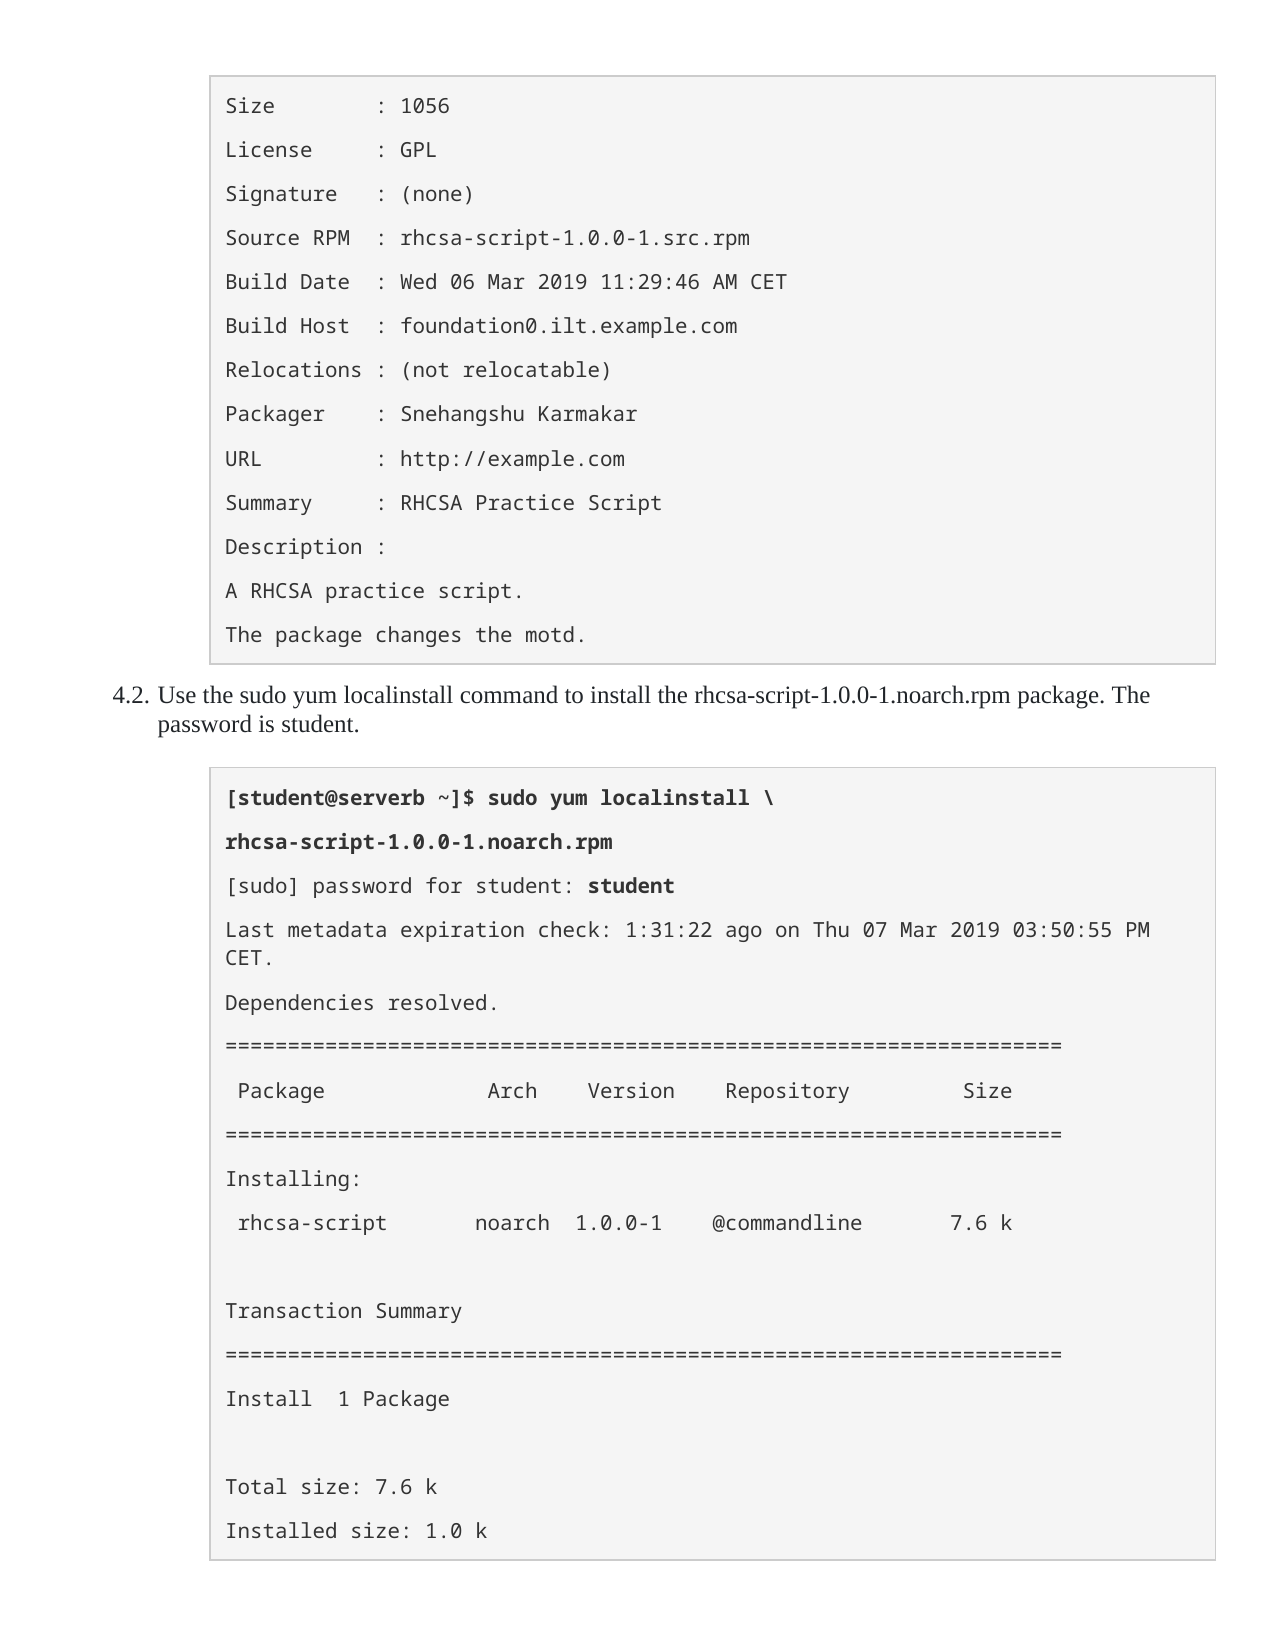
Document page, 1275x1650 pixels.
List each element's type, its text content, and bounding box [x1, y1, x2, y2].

text Install 1 Package [211, 1368, 1215, 1412]
text [sudo] password for student: student [211, 855, 1215, 899]
text Installed size: 1.0 k [211, 1500, 1215, 1559]
text Transaction Summary [211, 1280, 1215, 1324]
text Source RPM : rhcsa-script-1.0.0-1.src.rpm [211, 207, 1215, 251]
text The package changes the motd. [211, 604, 1215, 663]
text =================================================================== [211, 1016, 1215, 1059]
text Description : [211, 516, 1215, 560]
list Use the sudo yum localinstall command to install the rhcsa-script-1.0.0-1.noarch.rpm package. The password is student. [112, 680, 1200, 738]
text =================================================================== [211, 1324, 1215, 1368]
text Signature : (none) [211, 163, 1215, 207]
text Summary : RHCSA Practice Script [211, 472, 1215, 516]
text Dependencies resolved. [211, 971, 1215, 1016]
text Size : 1056 [211, 77, 1215, 119]
text Last metadata expiration check: 1:31:22 ago on Thu 07 Mar 2019 03:50:55 PM CET. [211, 899, 1215, 971]
text URL : http://example.com [211, 427, 1215, 472]
text Build Date : Wed 06 Mar 2019 11:29:46 AM CET [211, 251, 1215, 295]
text Total size: 7.6 k [211, 1456, 1215, 1500]
text Build Host : foundation0.ilt.example.com [211, 295, 1215, 339]
text Package Arch Version Repository Size [211, 1059, 1215, 1104]
text =================================================================== [211, 1104, 1215, 1148]
text rhcsa-script noarch 1.0.0-1 @commandline 7.6 k [211, 1192, 1215, 1236]
text License : GPL [211, 119, 1215, 163]
text Relocations : (not relocatable) [211, 339, 1215, 383]
text Packager : Snehangshu Karmakar [211, 383, 1215, 427]
text [student@serverb ~]$ sudo yum localinstall \ [211, 768, 1215, 811]
text A RHCSA practice script. [211, 560, 1215, 604]
text Installing: [211, 1148, 1215, 1192]
text rhcsa-script-1.0.0-1.noarch.rpm [211, 811, 1215, 855]
